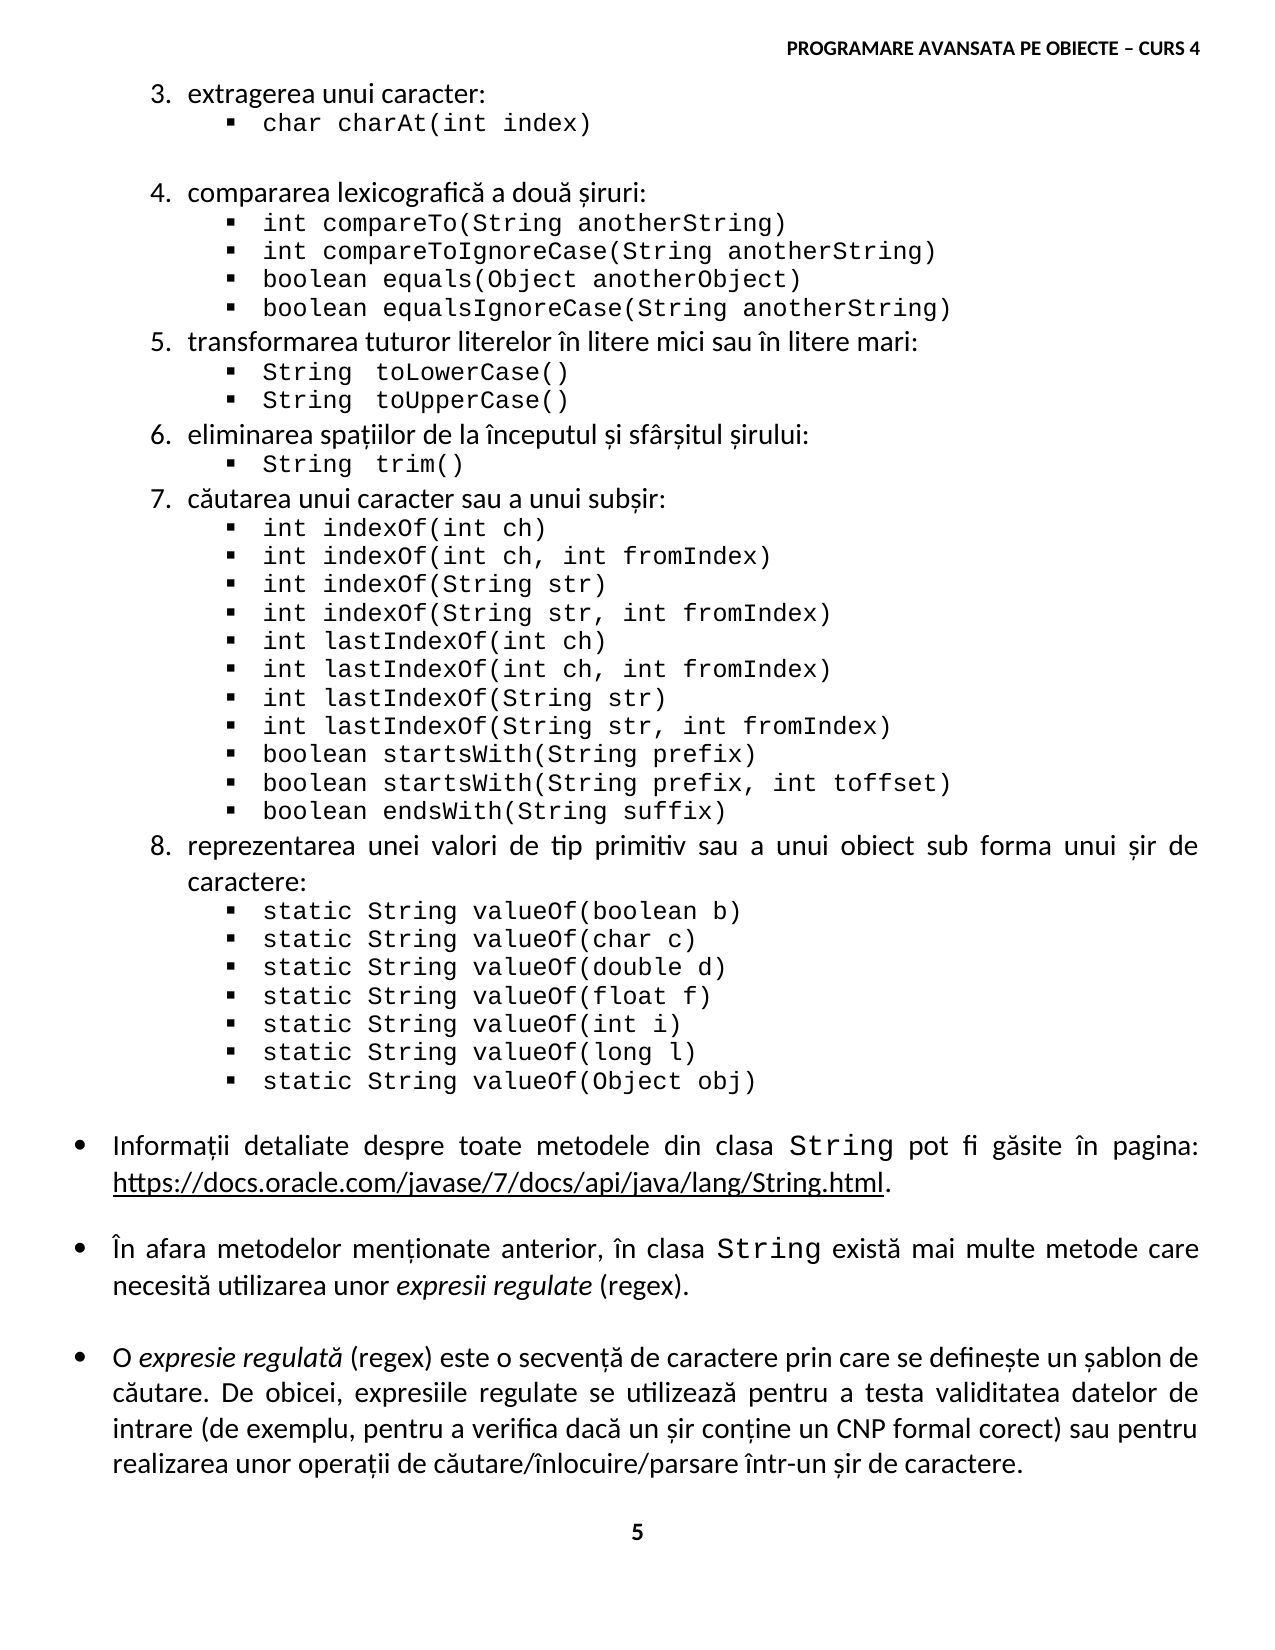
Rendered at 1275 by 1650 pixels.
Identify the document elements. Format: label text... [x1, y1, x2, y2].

list În afara metodelor menționate anterior, în clasa String există mai multe metode care necesită utilizarea unor expresii regulate (regex). [75, 1230, 1200, 1303]
list String toLowerCase() [225, 359, 1200, 387]
list static String valueOf(float f) [225, 983, 1200, 1012]
list int indexOf(String str) [225, 572, 1200, 600]
list boolean startsWith(String prefix) [225, 742, 1200, 770]
list extragerea unui caracter: [150, 75, 1200, 111]
list char charAt(int index) [225, 111, 1200, 139]
list int indexOf(String str, int fromIndex) [225, 600, 1200, 629]
list static String valueOf(double d) [225, 955, 1200, 983]
list static String valueOf(long l) [225, 1040, 1200, 1068]
list O expresie regulată (regex) este o secvență de caractere prin care se definește un șablon de căutare. De obicei, expresiile regulate se utilizează pentru a testa validitatea datelor de intrare (de exemplu, pentru a verifica dacă un șir conține un CNP formal corect) sau pentru realizarea unor operații de căutare/înlocuire/parsare într-un șir de caractere. [75, 1339, 1200, 1481]
list int compareToIgnoreCase(String anotherString) [225, 238, 1200, 267]
list int lastIndexOf(int ch) [225, 629, 1200, 657]
list Informații detaliate despre toate metodele din clasa String pot fi găsite în pagina: https://docs.oracle.com/javase/7/docs/api/java/lang/String.html. [75, 1127, 1200, 1200]
list static String valueOf(int i) [225, 1012, 1200, 1040]
list reprezentarea unei valori de tip primitiv sau a unui obiect sub forma unui șir de caractere: [150, 827, 1200, 898]
list boolean endsWith(String suffix) [225, 799, 1200, 827]
list boolean startsWith(String prefix, int toffset) [225, 770, 1200, 799]
list căutarea unui caracter sau a unui subșir: [150, 480, 1200, 515]
list int indexOf(int ch) [225, 515, 1200, 544]
list int indexOf(int ch, int fromIndex) [225, 544, 1200, 572]
list int lastIndexOf(String str) [225, 685, 1200, 714]
list static String valueOf(Object obj) [225, 1068, 1200, 1097]
list boolean equals(Object anotherObject) [225, 267, 1200, 295]
list int compareTo(String anotherString) [225, 210, 1200, 238]
list compararea lexicografică a două șiruri: [150, 174, 1200, 210]
list static String valueOf(char c) [225, 927, 1200, 955]
list String trim() [225, 451, 1200, 480]
list int lastIndexOf(String str, int fromIndex) [225, 714, 1200, 742]
list String toUpperCase() [225, 387, 1200, 416]
list static String valueOf(boolean b) [225, 898, 1200, 927]
list int lastIndexOf(int ch, int fromIndex) [225, 657, 1200, 685]
list eliminarea spațiilor de la începutul și sfârșitul șirului: [150, 416, 1200, 451]
list transformarea tuturor literelor în litere mici sau în litere mari: [150, 323, 1200, 359]
list boolean equalsIgnoreCase(String anotherString) [225, 295, 1200, 323]
